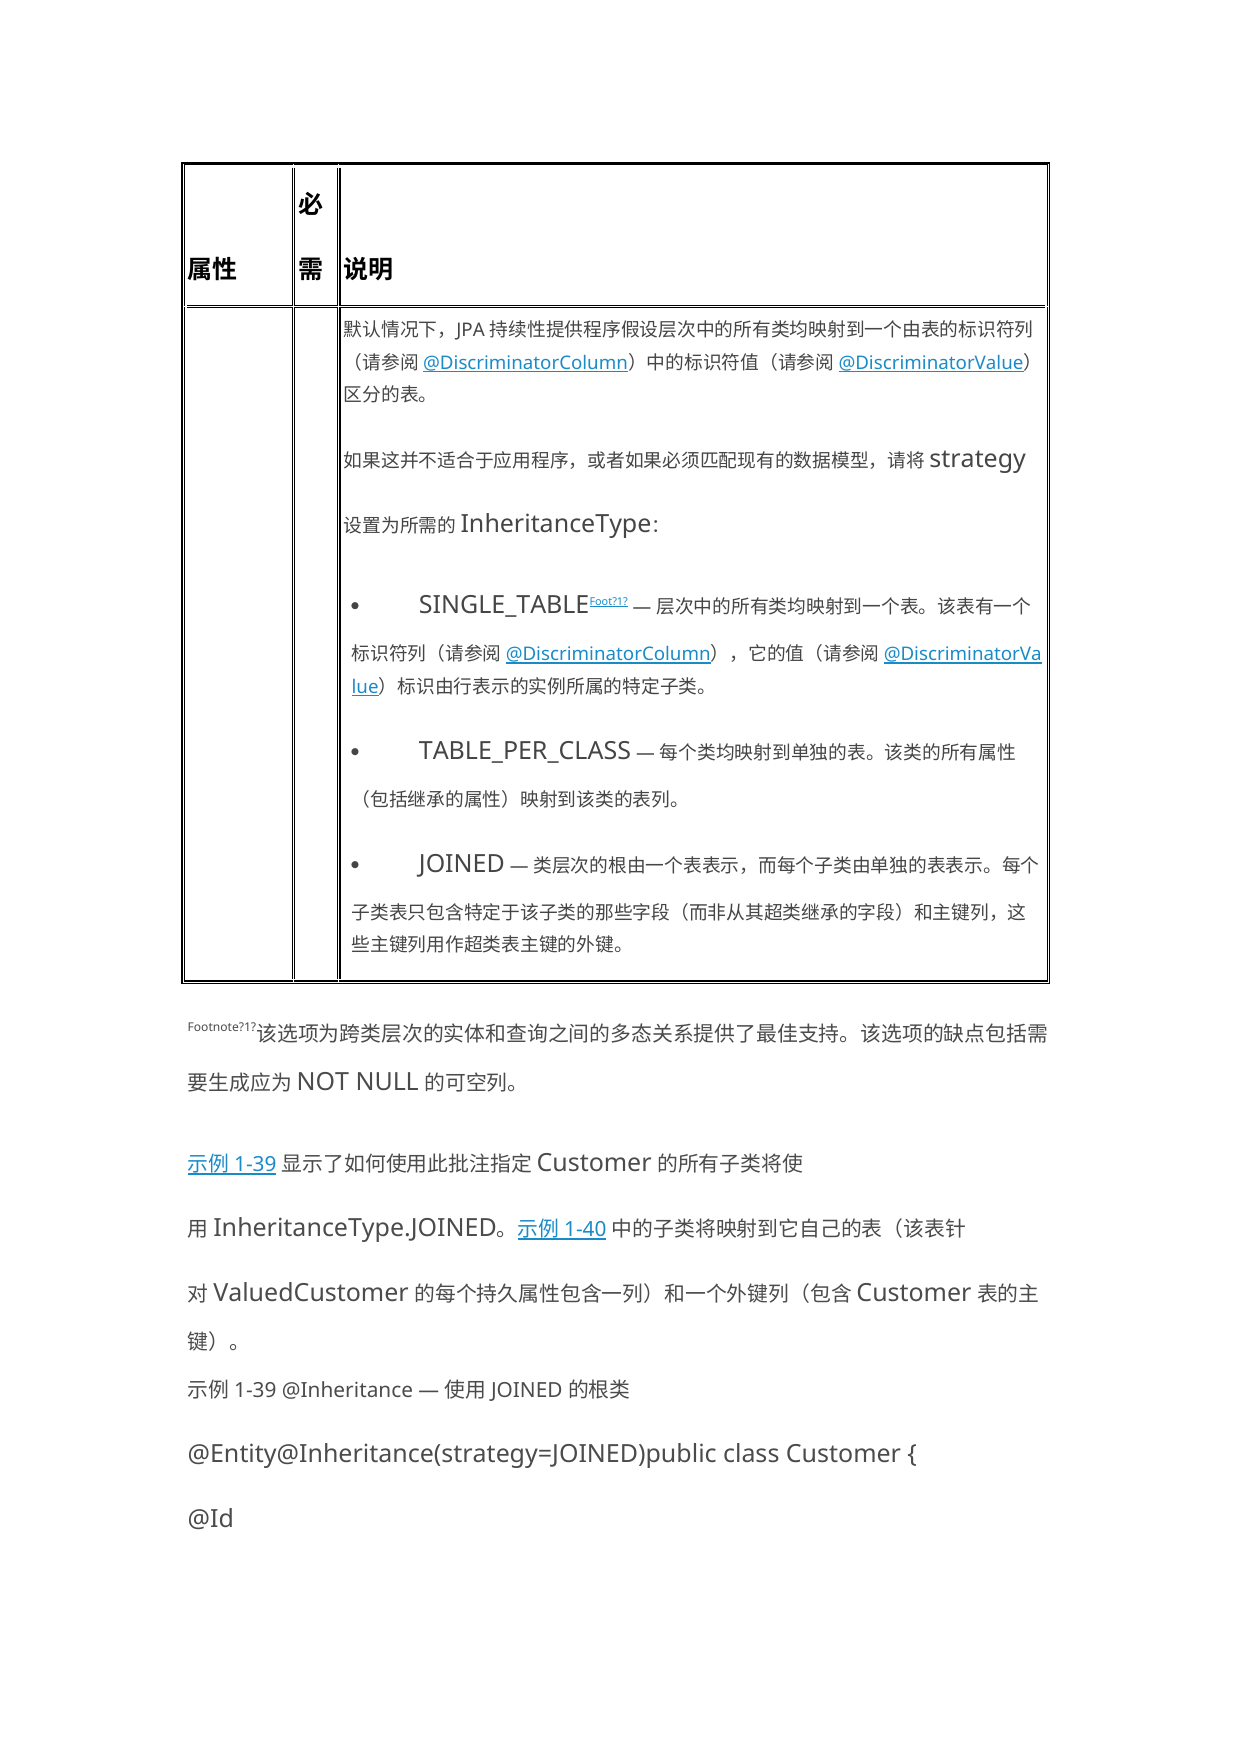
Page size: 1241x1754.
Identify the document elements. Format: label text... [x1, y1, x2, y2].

table_header 说明 [339, 165, 1047, 304]
text @Id [187, 1485, 1053, 1550]
text @Entity@Inheritance(strategy=JOINED)public class Customer { [187, 1420, 1053, 1485]
table_header 必需 [294, 164, 339, 304]
text 示例 1-39 显示了如何使用此批注指定 Customer 的所有子类将使用 InheritanceType.JOINED。示例 1-40 中的子类将映射到它自己的表（该表针对 ValuedCustomer 的每个持久属性包含一列）和一个外键列（包含 Customer 表的主键）。 [187, 1129, 1053, 1357]
text Footnote?1?该选项为跨类层次的实体和查询之间的多态关系提供了最佳支持。该选项的缺点包括需要生成应为 NOT NULL 的可空列。 [187, 1016, 1053, 1113]
table_cell strategy [185, 305, 294, 980]
table_cell [294, 305, 339, 980]
table_header 属性 [185, 165, 294, 304]
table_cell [339, 305, 1047, 980]
text 示例 1-39 @Inheritance — 使用 JOINED 的根类 [187, 1372, 1053, 1405]
